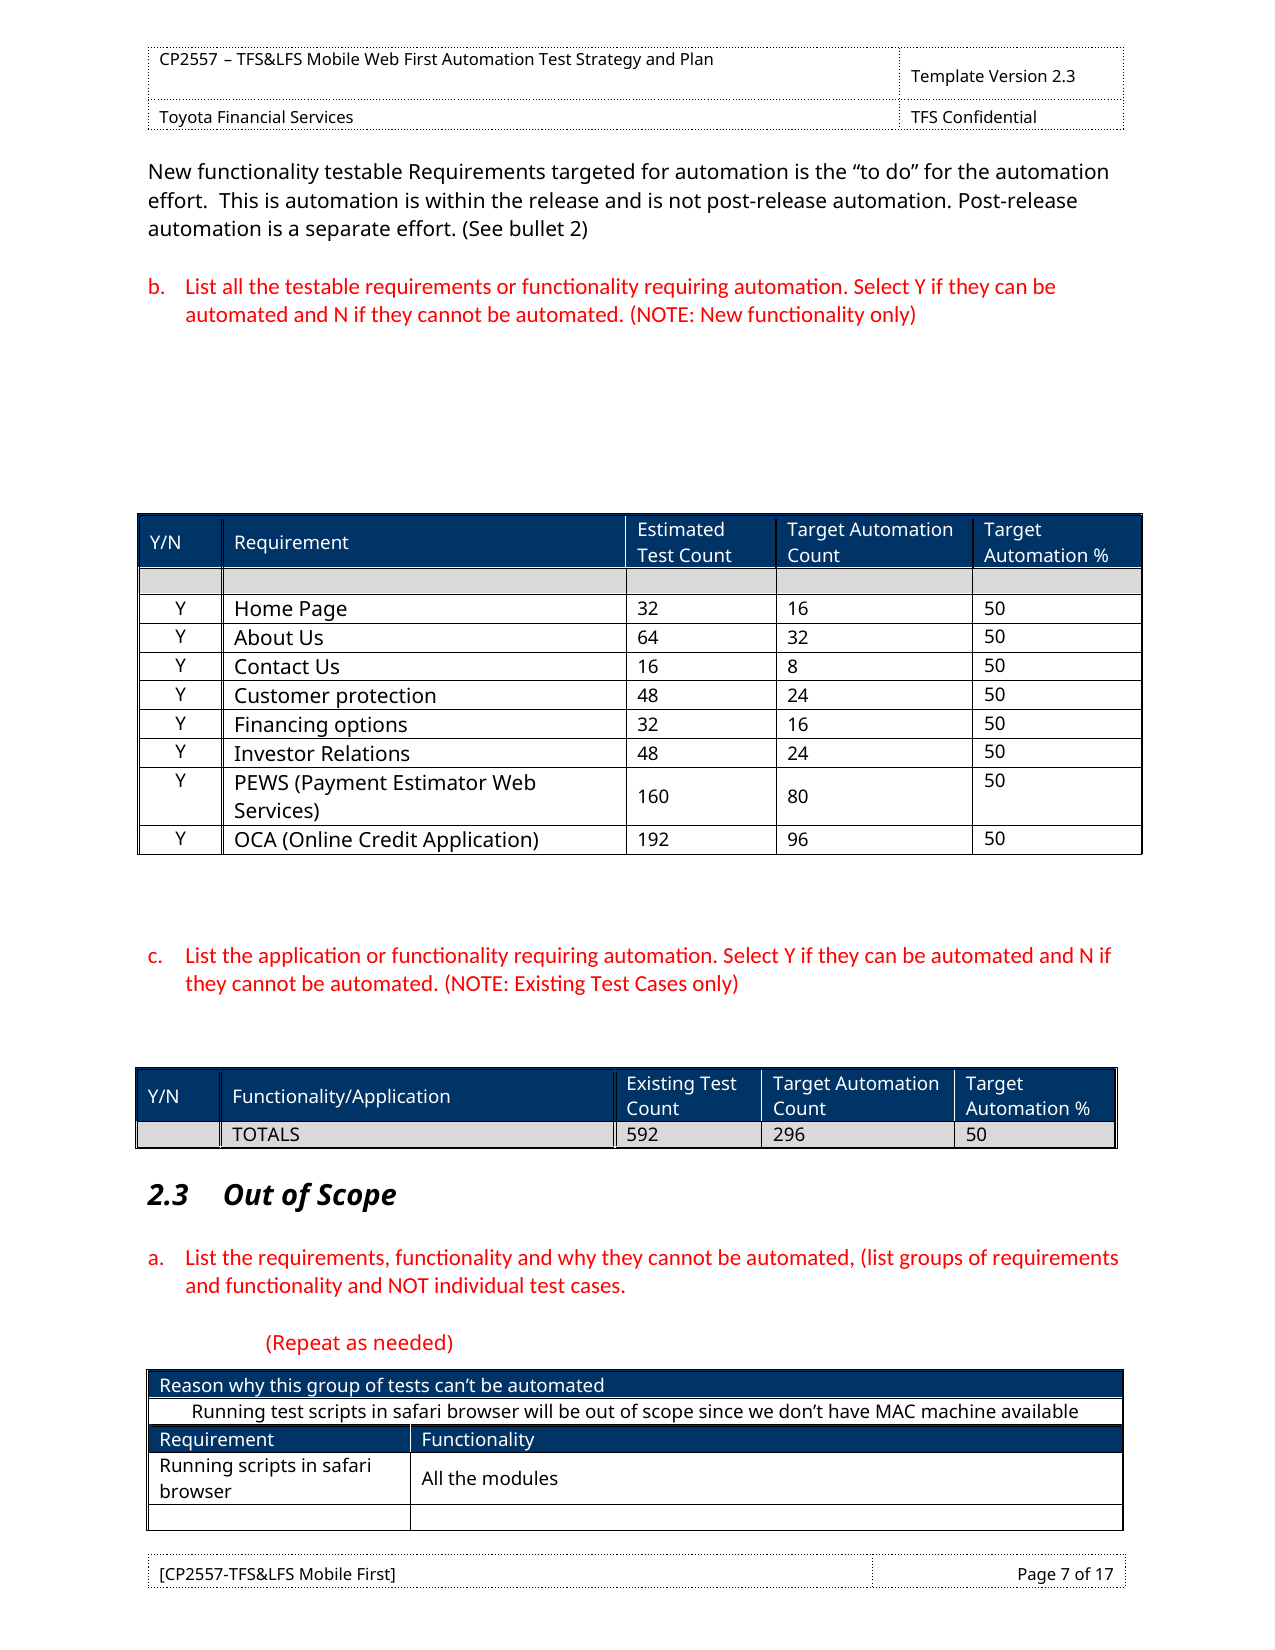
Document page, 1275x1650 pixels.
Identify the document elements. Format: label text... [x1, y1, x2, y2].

table_cell Running test scripts in safari browser will be out of scope since we don’t have MAC machine available [149, 1399, 1122, 1423]
table_cell [149, 1505, 410, 1530]
list List the application or functionality requiring automation. Select Y if they can be automated and N if they cannot be automated. (NOTE: Existing Test Cases only) [148, 941, 1127, 997]
table_header Y/N [136, 1068, 221, 1121]
table_header Target Automation % [955, 1070, 1114, 1121]
table_cell 8 [777, 653, 972, 680]
table_cell 32 [627, 710, 776, 738]
table_header Requirement [223, 516, 625, 567]
table_cell About Us [224, 624, 626, 651]
text (Repeat as needed) [260, 1328, 1127, 1356]
table_cell 50 [973, 826, 1141, 854]
table_cell Y [140, 710, 221, 738]
table_cell 50 [955, 1122, 1114, 1147]
table_cell 50 [973, 595, 1141, 622]
table_cell 96 [777, 826, 972, 854]
table_cell 24 [777, 739, 972, 767]
table_cell 50 [973, 681, 1141, 709]
table_cell 64 [627, 624, 776, 651]
table_cell Running scripts in safari browser [149, 1453, 410, 1504]
table_cell 32 [777, 624, 972, 651]
table_cell Investor Relations [224, 739, 626, 767]
table_cell 16 [627, 653, 776, 680]
table_cell Y [140, 739, 221, 767]
table_header Target Automation Count [762, 1070, 954, 1121]
subtitle Out of Scope [148, 1174, 1127, 1213]
table_cell Contact Us [224, 653, 626, 680]
table_cell [627, 569, 776, 593]
table_cell 592 [615, 1122, 761, 1147]
table_cell 192 [627, 826, 776, 854]
table_cell 24 [777, 681, 972, 709]
table_cell 16 [777, 710, 972, 738]
table_header Target Automation % [973, 516, 1141, 567]
table_cell Customer protection [224, 681, 626, 709]
table_cell Y [140, 595, 221, 622]
table_cell 50 [973, 710, 1141, 738]
table_header Existing Test Count [615, 1070, 761, 1121]
table_cell 32 [627, 595, 776, 622]
table_cell 16 [777, 595, 972, 622]
table_cell 48 [627, 681, 776, 709]
table_cell [224, 569, 626, 593]
table_cell 50 [973, 768, 1141, 825]
table_header Target Automation Count [776, 516, 973, 567]
table_header Reason why this group of tests can’t be automated [149, 1372, 1122, 1397]
table_cell OCA (Online Credit Application) [224, 826, 626, 854]
table_cell Requirement [149, 1424, 410, 1452]
table_cell Y [140, 826, 221, 854]
table_cell 160 [627, 768, 776, 825]
table_header Estimated Test Count [626, 516, 776, 567]
table_cell [973, 569, 1141, 593]
list List all the testable requirements or functionality requiring automation. Select Y if they can be automated and N if they cannot be automated. (NOTE: New functionality only) [148, 272, 1127, 328]
table_cell Y [140, 681, 221, 709]
table_cell TOTALS [221, 1122, 615, 1147]
table_cell 50 [973, 739, 1141, 767]
table_cell [777, 569, 972, 593]
table_cell 80 [777, 768, 972, 825]
table_cell 50 [973, 624, 1141, 651]
table_cell All the modules [411, 1453, 1122, 1504]
table_header Functionality/Application [221, 1068, 615, 1121]
text New functionality testable Requirements targeted for automation is the “to do” for the automation effort. This is automation is within the release and is not post-release automation. Post-release automation is a separate effort. (See bullet 2) [148, 157, 1127, 243]
table_header Y/N [138, 514, 223, 567]
table_cell Y [140, 624, 221, 651]
list List the requirements, functionality and why they cannot be automated, (list groups of requirements and functionality and NOT individual test cases. [148, 1243, 1127, 1299]
table_cell Y [140, 653, 221, 680]
table_cell 48 [627, 739, 776, 767]
table_cell [140, 569, 221, 593]
table_cell Functionality [411, 1424, 1122, 1452]
table_cell Financing options [224, 710, 626, 738]
table_cell [138, 1122, 221, 1147]
table_cell Y [140, 768, 221, 825]
table_cell PEWS (Payment Estimator Web Services) [224, 768, 626, 825]
table_cell [411, 1505, 1122, 1530]
table_cell 50 [973, 653, 1141, 680]
table_cell 296 [762, 1122, 954, 1147]
table_cell Home Page [224, 595, 626, 622]
